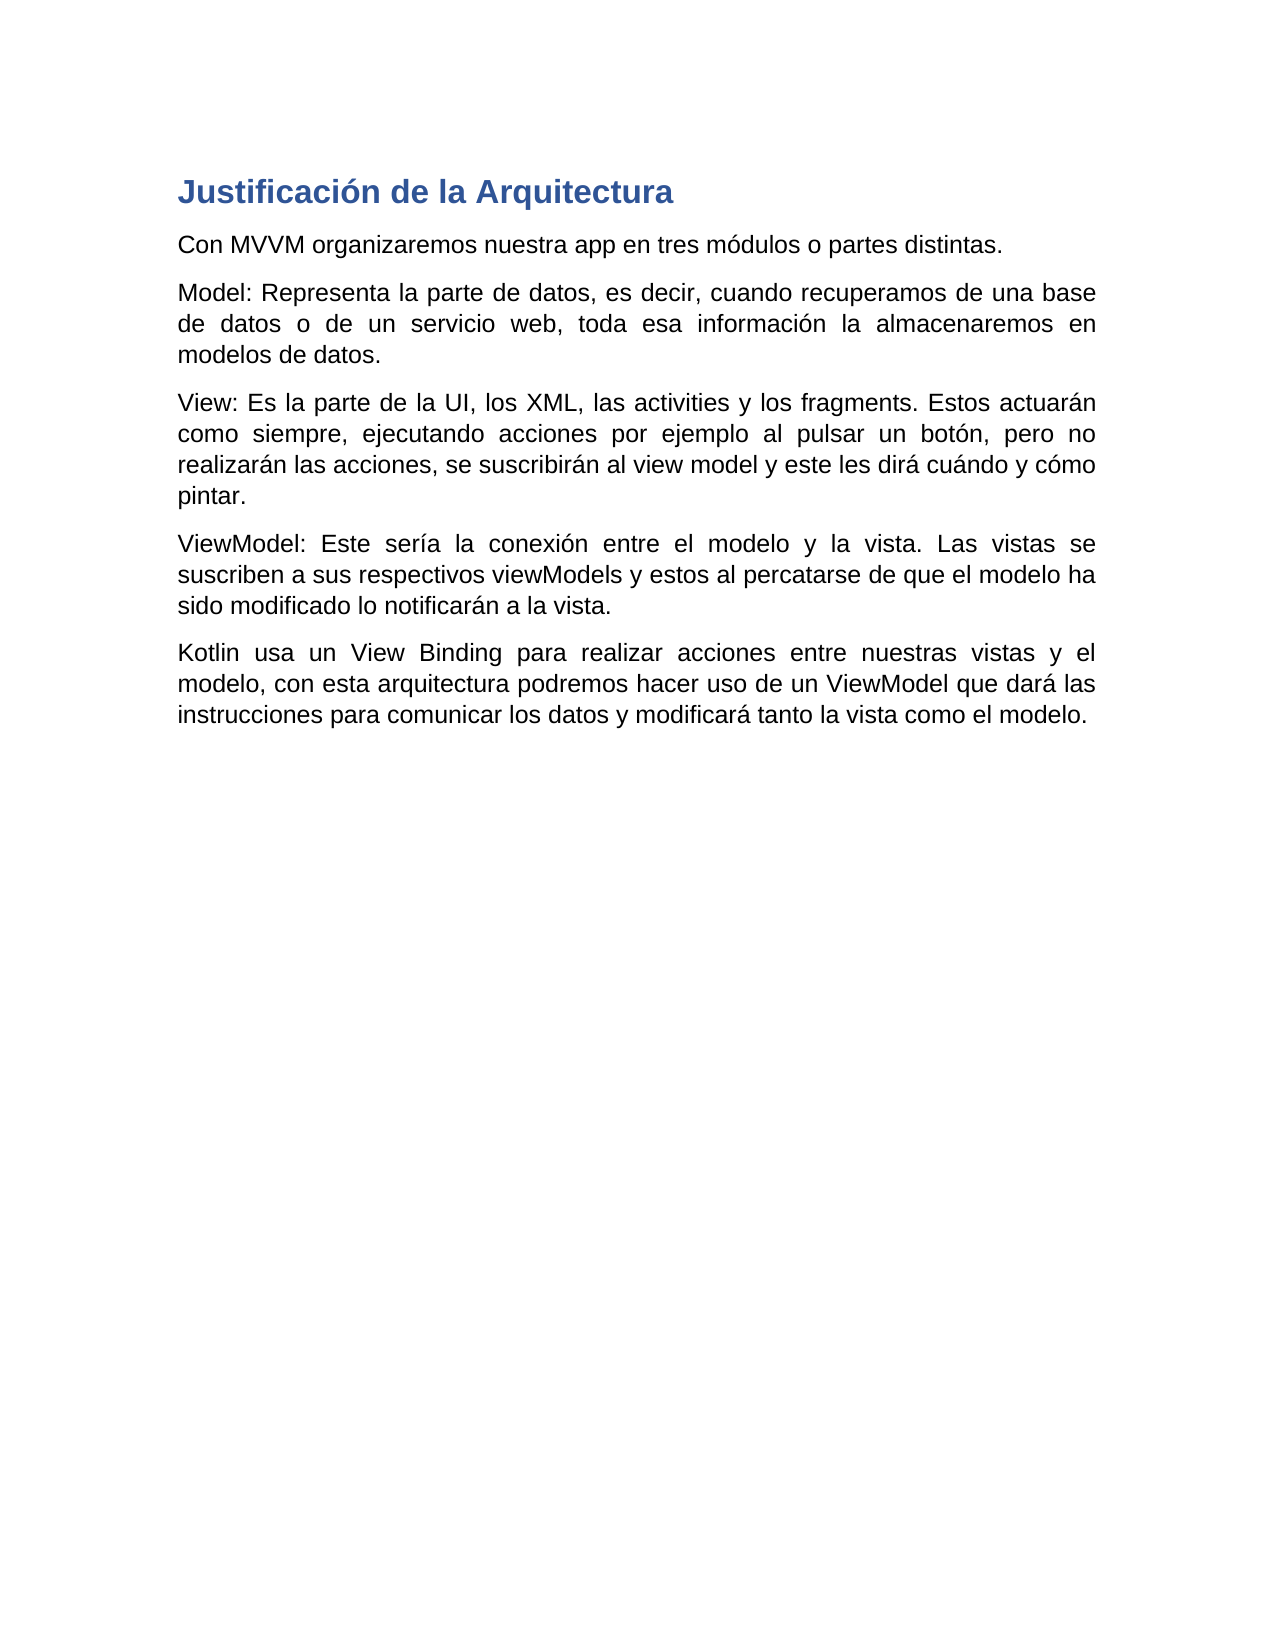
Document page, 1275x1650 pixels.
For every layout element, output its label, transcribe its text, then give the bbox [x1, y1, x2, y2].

text Model: Representa la parte de datos, es decir, cuando recuperamos de una base de datos o de un servicio web, toda esa información la almacenaremos en modelos de datos. [177, 278, 1098, 369]
text Con MVVM organizaremos nuestra app en tres módulos o partes distintas. [177, 230, 1098, 259]
text ViewModel: Este sería la conexión entre el modelo y la vista. Las vistas se suscriben a sus respectivos viewModels y estos al percatarse de que el modelo ha sido modificado lo notificarán a la vista. [177, 528, 1098, 619]
text View: Es la parte de la UI, los XML, las activities y los fragments. Estos actuarán como siempre, ejecutando acciones por ejemplo al pulsar un botón, pero no realizarán las acciones, se suscribirán al view model y este les dirá cuándo y cómo pintar. [177, 388, 1098, 509]
text Kotlin usa un View Binding para realizar acciones entre nuestras vistas y el modelo, con esta arquitectura podremos hacer uso de un ViewModel que dará las instrucciones para comunicar los datos y modificará tanto la vista como el modelo. [177, 638, 1098, 729]
subtitle Justificación de la Arquitectura [177, 173, 1098, 211]
